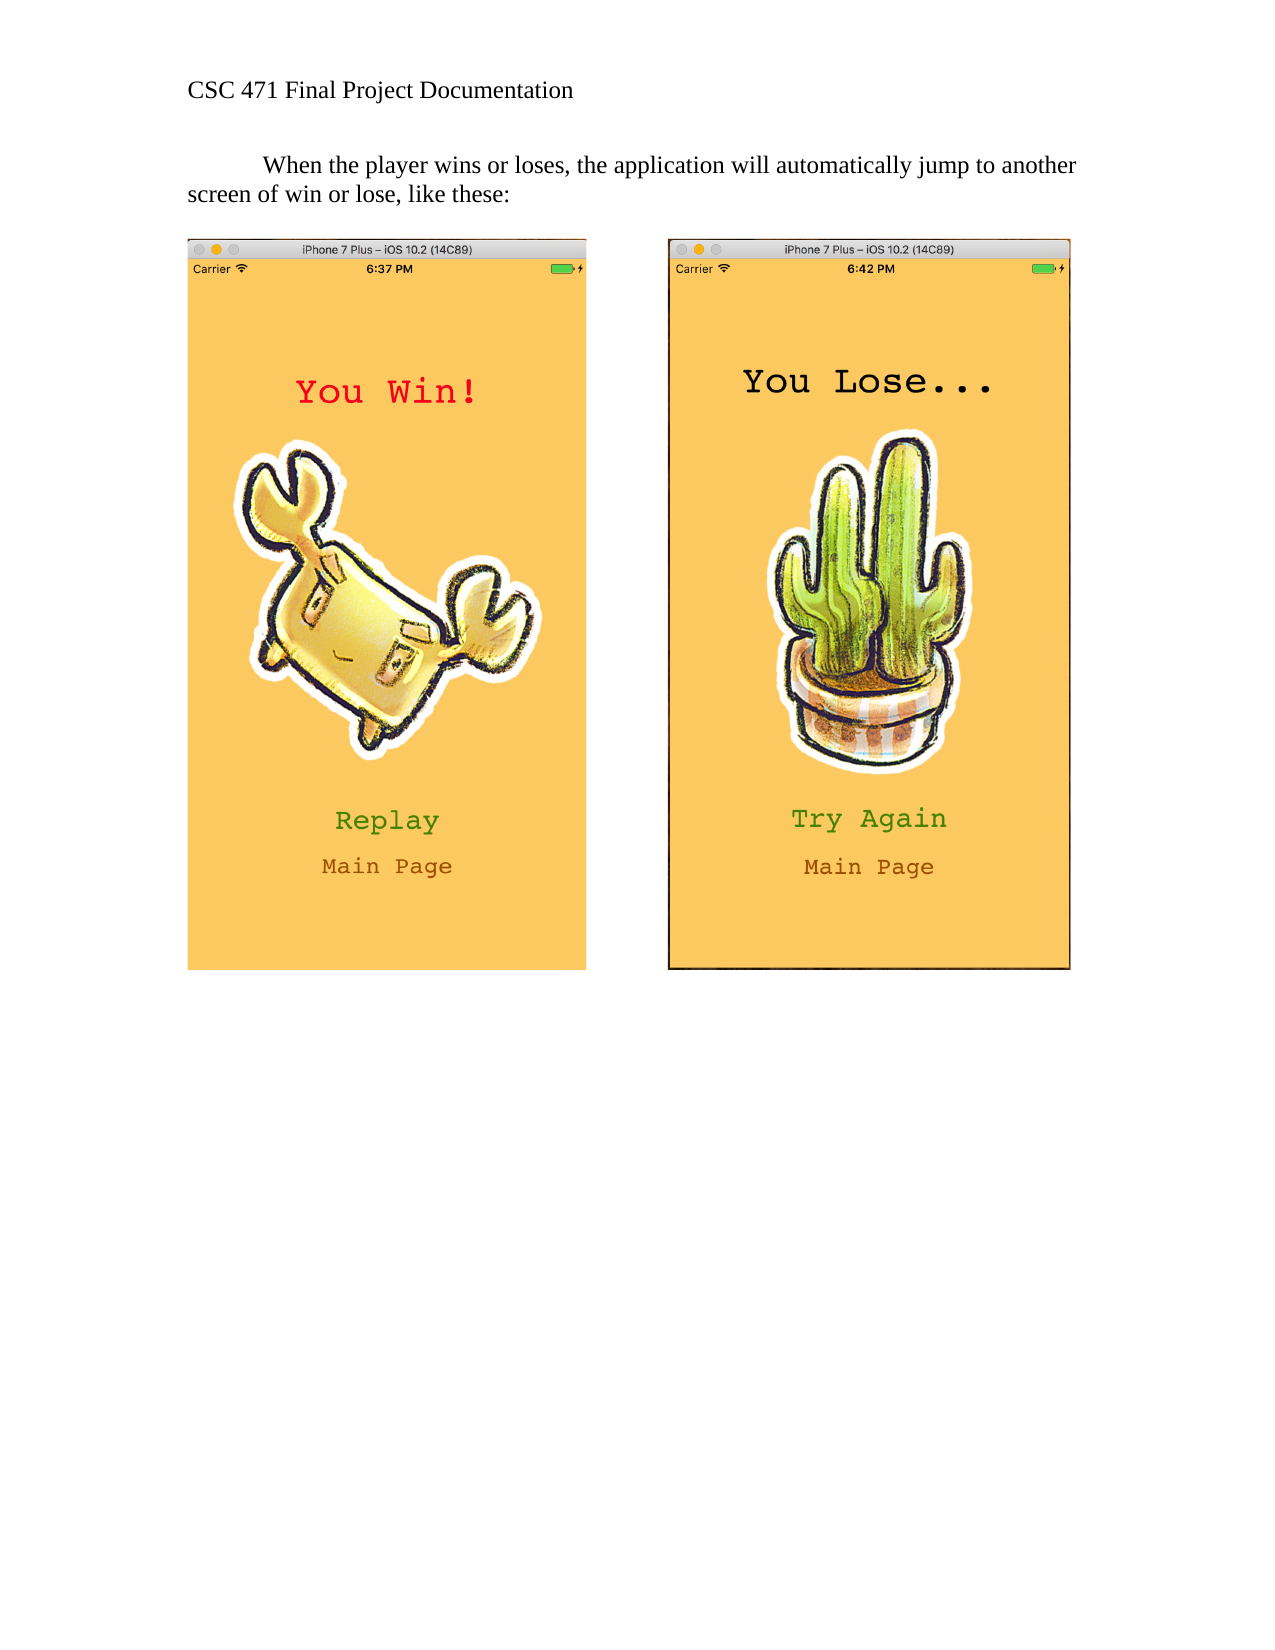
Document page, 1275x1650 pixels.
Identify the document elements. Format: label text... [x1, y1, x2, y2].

text When the player wins or loses, the application will automatically jump to another screen of win or lose, like these: [187, 150, 1087, 207]
picture [187, 238, 587, 970]
picture [667, 238, 1071, 970]
